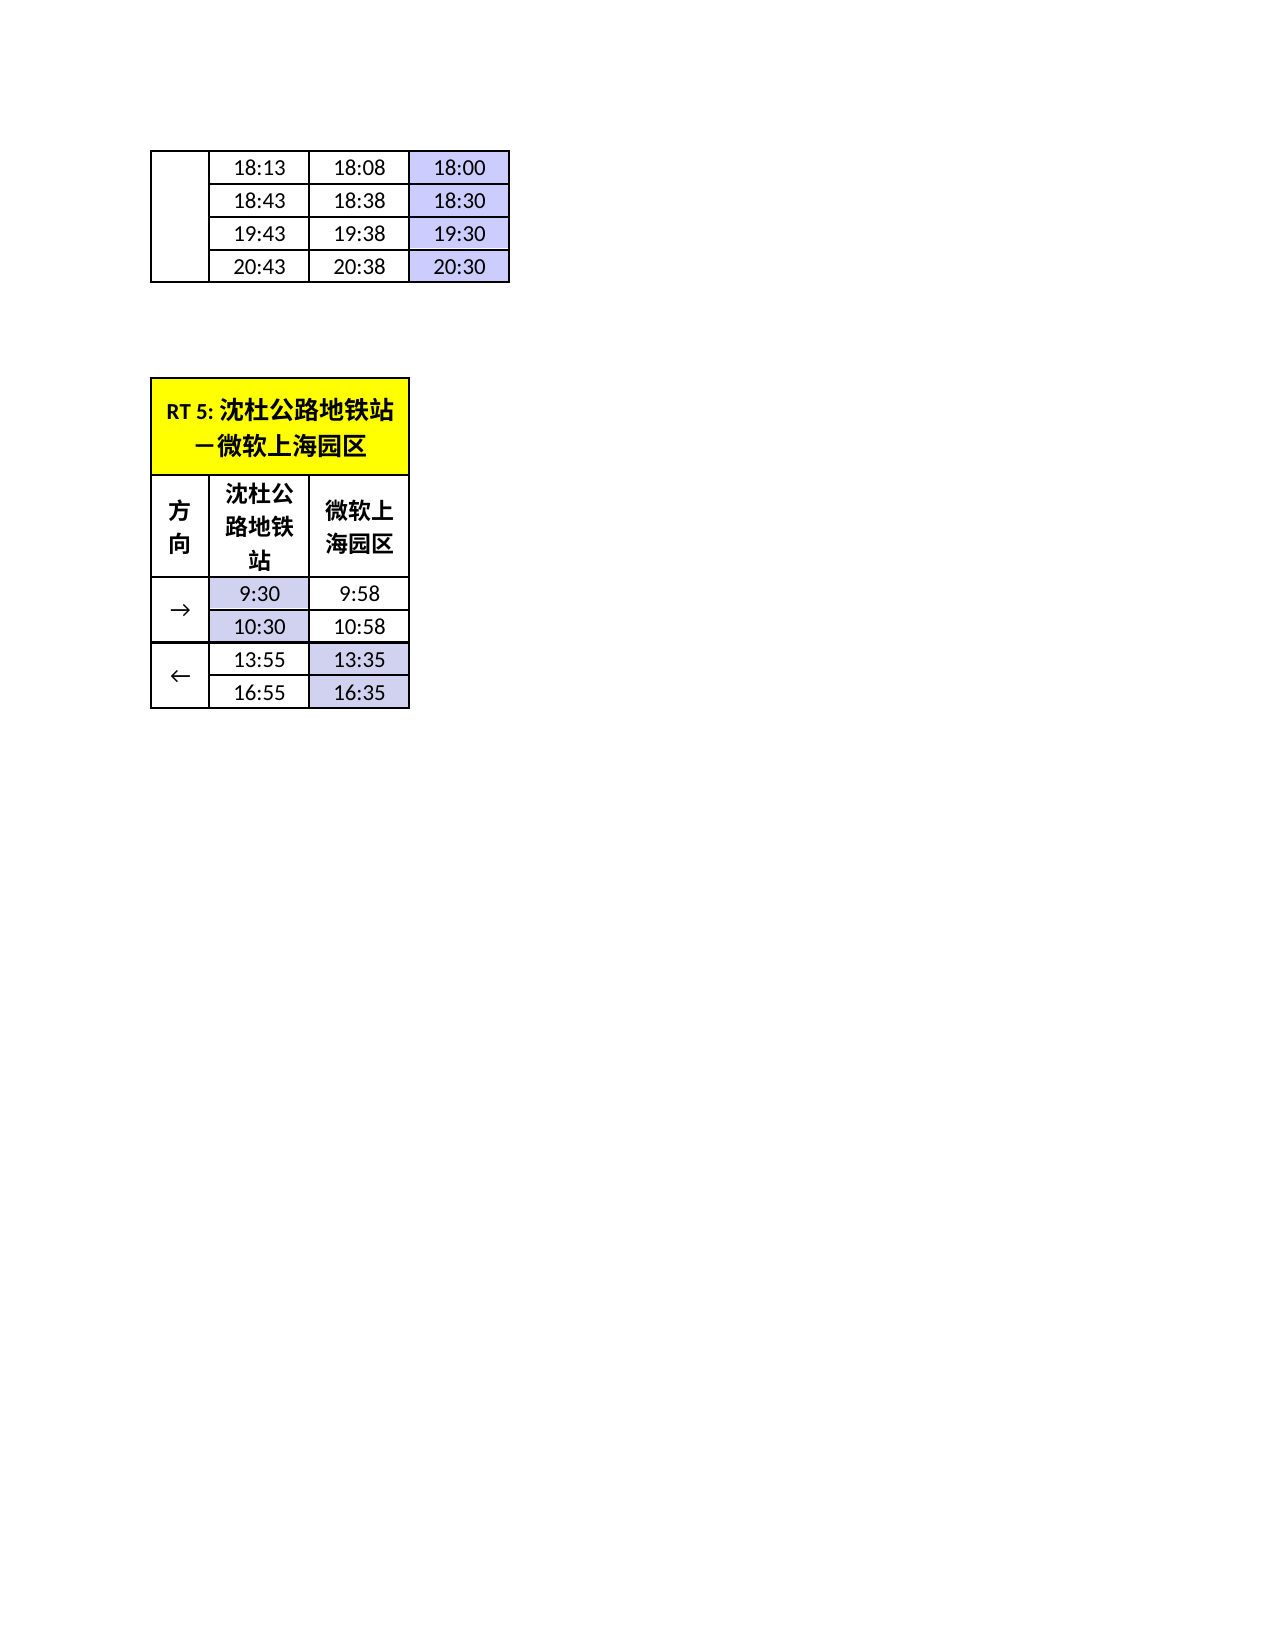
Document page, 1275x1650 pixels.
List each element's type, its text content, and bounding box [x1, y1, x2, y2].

table_cell 18:38 [310, 185, 408, 216]
table_cell 18:30 [410, 185, 508, 216]
table_cell 16:55 [210, 676, 308, 707]
table_cell 18:00 [410, 152, 508, 183]
table_cell 18:43 [210, 185, 308, 216]
table_cell 9:30 [210, 578, 308, 608]
table_cell 10:30 [210, 611, 308, 641]
table_cell 20:43 [210, 251, 308, 281]
table_cell 方向 [152, 476, 208, 576]
table_cell 19:43 [210, 218, 308, 248]
table_cell 20:30 [410, 251, 508, 281]
table_cell → [152, 578, 208, 641]
table_cell 微软上海园区 [310, 476, 408, 576]
table_cell 16:35 [310, 676, 408, 707]
table_cell 19:38 [310, 218, 408, 248]
table_header RT 5: 沈杜公路地铁站－微软上海园区 [152, 379, 408, 474]
table_cell 10:58 [310, 611, 408, 641]
table_cell 13:55 [210, 644, 308, 674]
table_cell 20:38 [310, 251, 408, 281]
table_cell 19:30 [410, 218, 508, 248]
table_cell 9:58 [310, 578, 408, 608]
table_cell ← [152, 644, 208, 707]
table_cell 18:08 [310, 152, 408, 183]
table_cell 18:13 [210, 152, 308, 183]
table_cell 沈杜公路地铁站 [210, 476, 308, 576]
table_cell 13:35 [310, 644, 408, 674]
